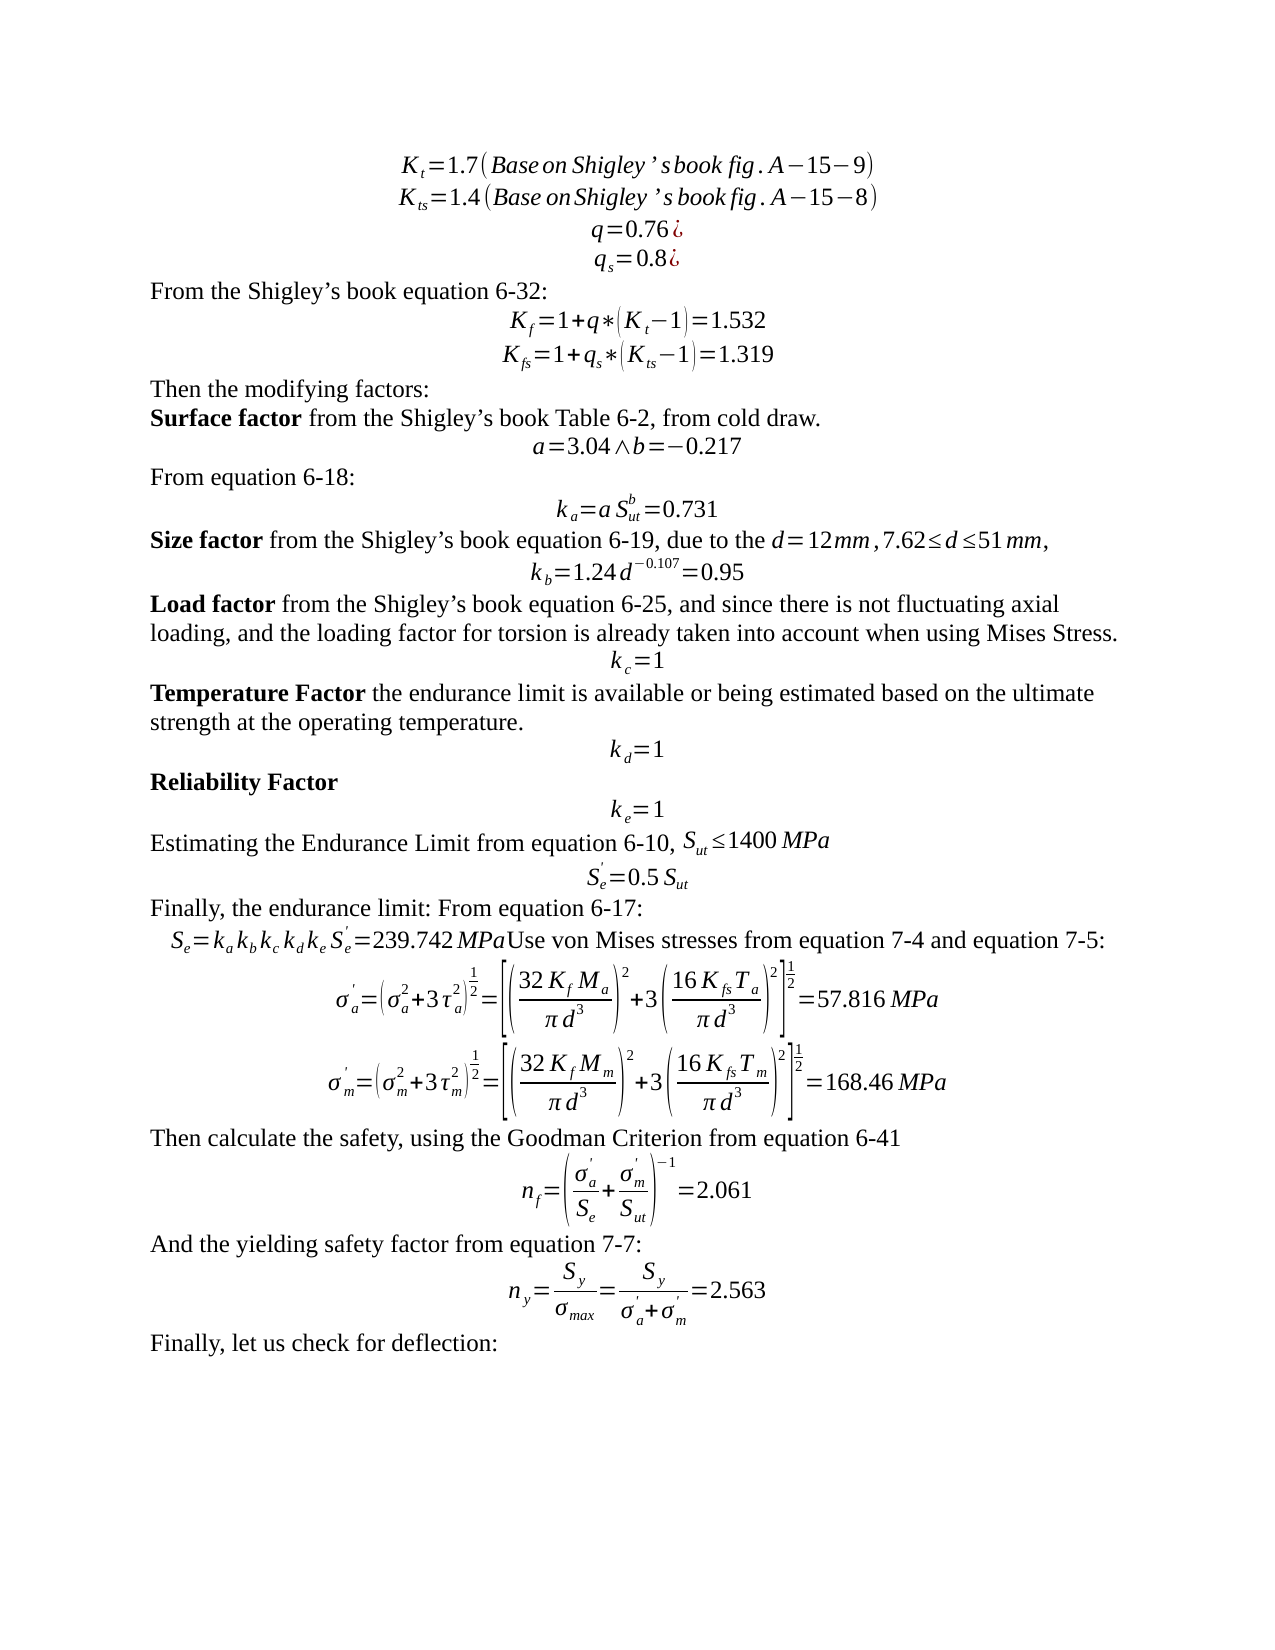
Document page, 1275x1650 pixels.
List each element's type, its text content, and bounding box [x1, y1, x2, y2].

text Finally, the endurance limit: From equation 6-17: [150, 893, 1125, 922]
text Use von Mises stresses from equation 7-4 and equation 7-5: [150, 922, 1125, 957]
text Temperature Factor the endurance limit is available or being estimated based on the ultimate strength at the operating temperature. [150, 678, 1125, 736]
text From equation 6-18: [150, 462, 1125, 491]
text And the yielding safety factor from equation 7-7: [150, 1229, 1125, 1258]
text Finally, let us check for deflection: [150, 1328, 1125, 1356]
text Surface factor from the Shigley’s book Table 6-2, from cold draw. [150, 403, 1125, 431]
text Size factor from the Shigley’s book equation 6-19, due to the , [150, 526, 1125, 554]
text Reliability Factor [150, 767, 1125, 796]
text Estimating the Endurance Limit from equation 6-10, [150, 827, 1125, 858]
text Then calculate the safety, using the Goodman Criterion from equation 6-41 [150, 1123, 1125, 1152]
text From the Shigley’s book equation 6-32: [150, 276, 1125, 304]
text Then the modifying factors: [150, 374, 1125, 403]
text Load factor from the Shigley’s book equation 6-25, and since there is not fluctuating axial loading, and the loading factor for torsion is already taken into account when using Mises Stress. [150, 589, 1125, 647]
